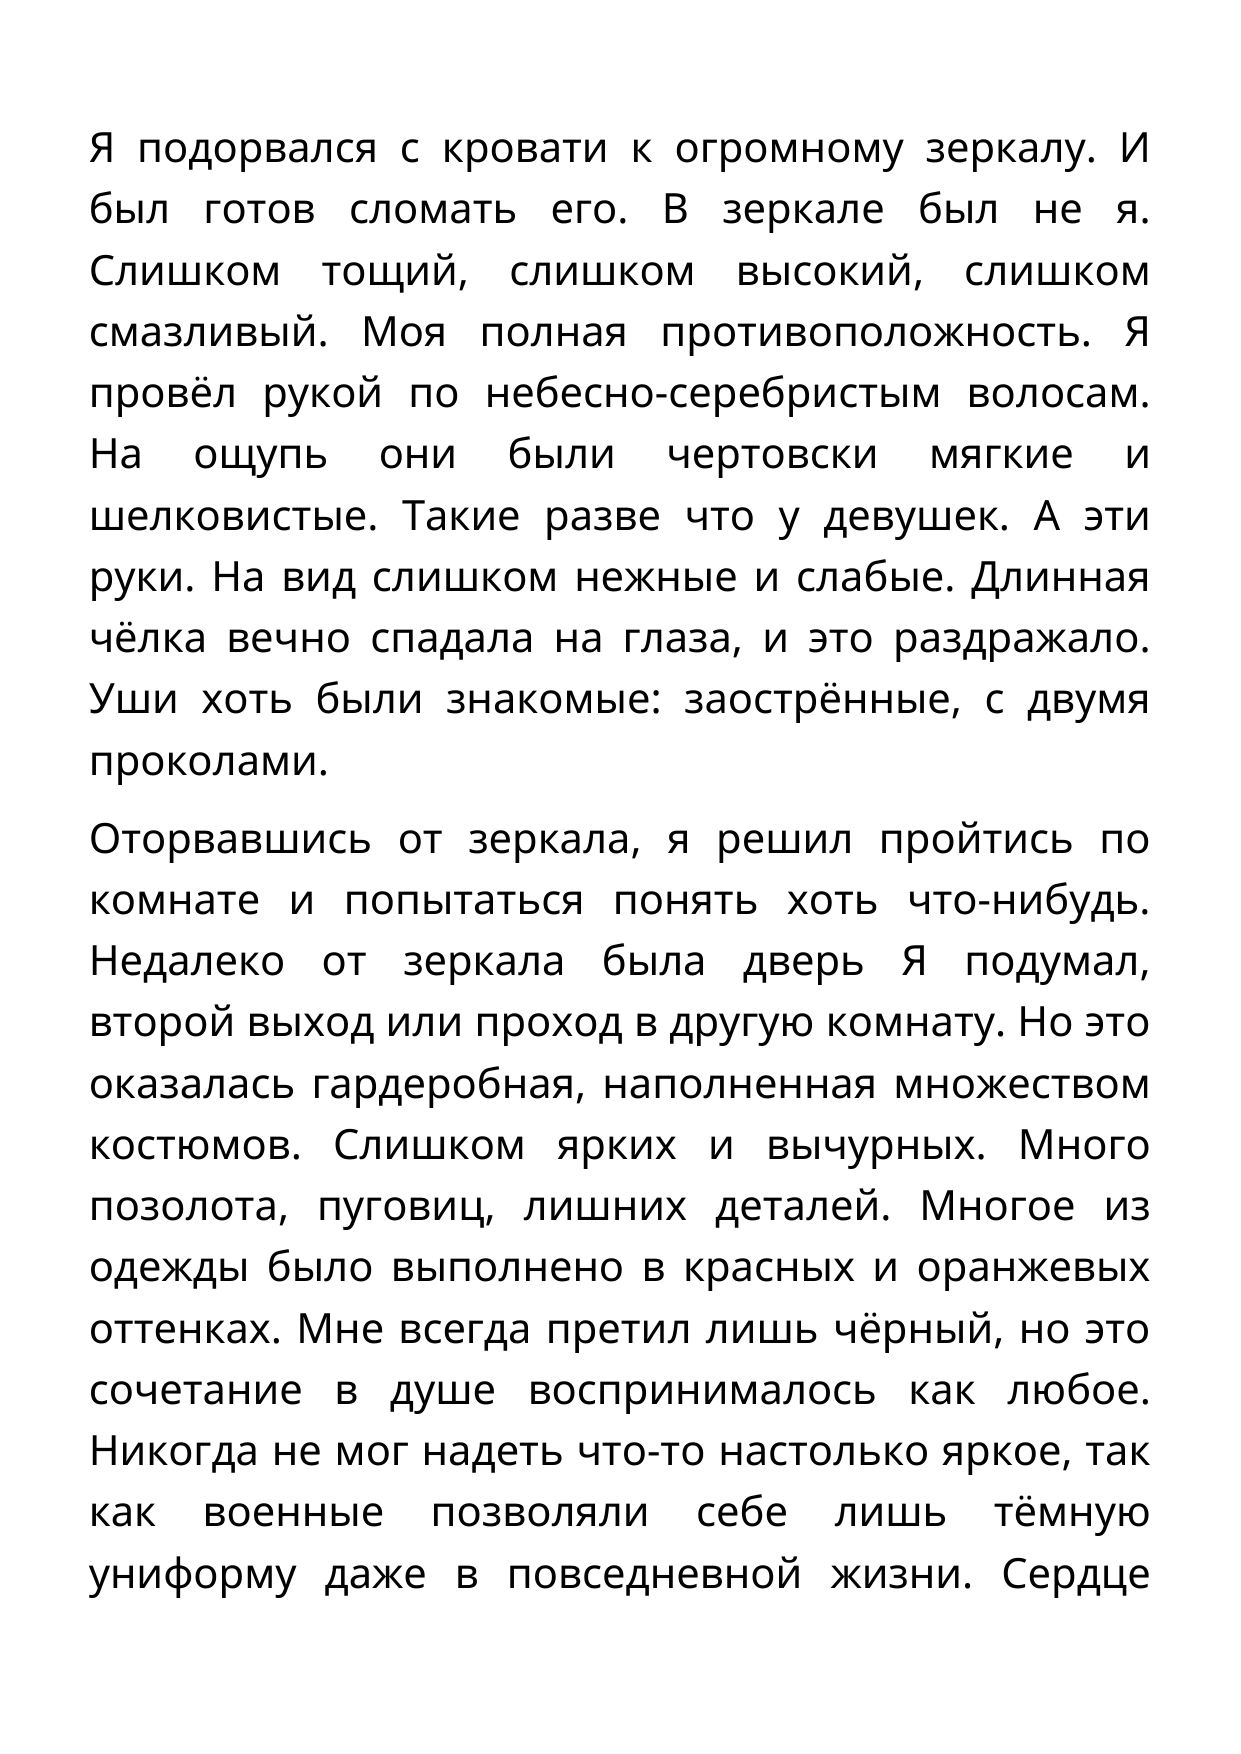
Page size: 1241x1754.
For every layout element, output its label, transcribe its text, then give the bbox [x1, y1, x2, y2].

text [88, 808, 1152, 1600]
text Я подорвался с кровати к огромному зеркалу. И был готов сломать его. В зеркале был не я. Слишком тощий, слишком высокий, слишком смазливый. Моя полная противоположность. Я провёл рукой по небесно-серебристым волосам. На ощупь они были чертовски мягкие и шелковистые. Такие разве что у девушек. А эти руки. На вид слишком нежные и слабые. Длинная чёлка вечно спадала на глаза, и это раздражало. Уши хоть были знакомые: заострённые, с двумя проколами. [88, 118, 1152, 787]
